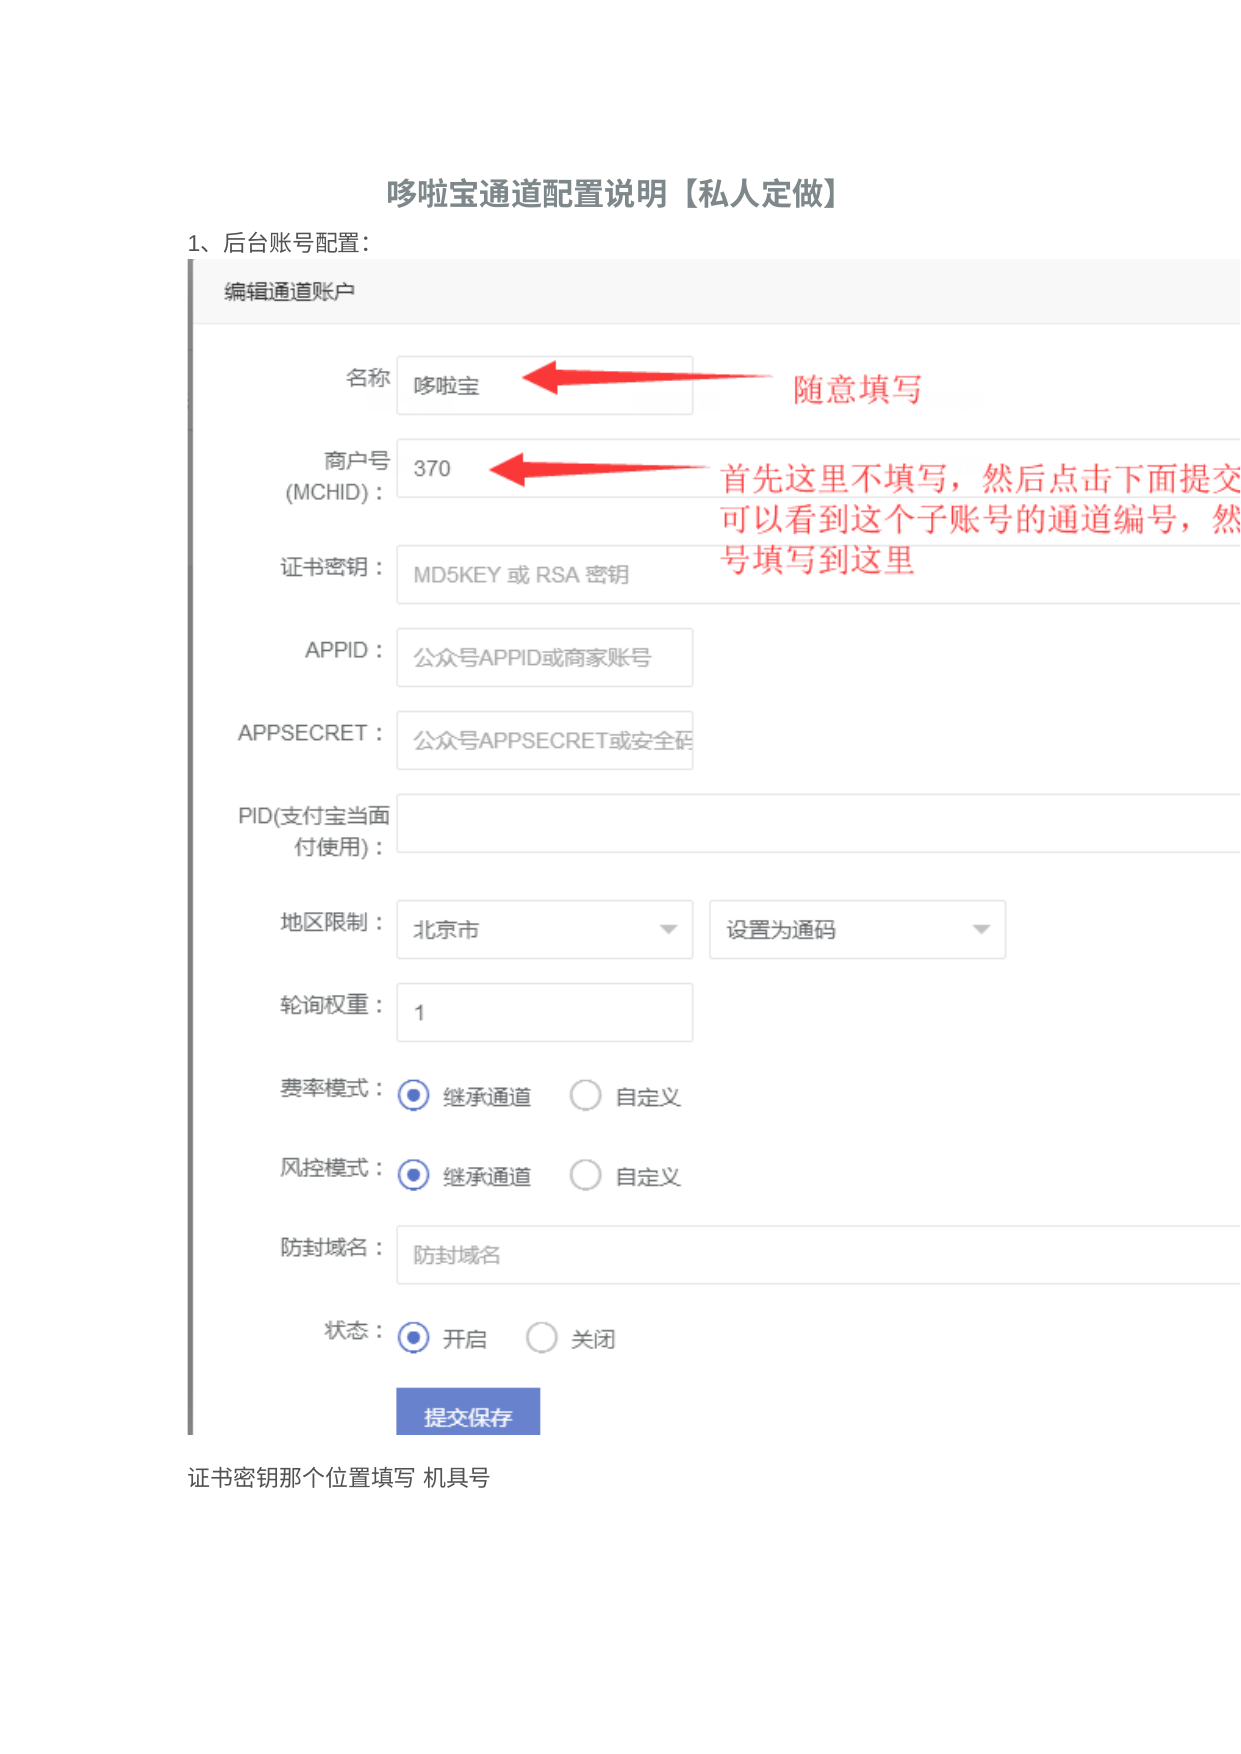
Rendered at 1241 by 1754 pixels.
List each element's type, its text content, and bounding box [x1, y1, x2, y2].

text 1、后台账号配置： 证书密钥那个位置填写 机具号 用草料解析出来可以拿到 https://cli.im/deqr 2、监控配置 这三个软件安装到手机 打开VirturalXposed 吧监控 和哆啦宝都安装到这个里面 然后开启模块 勾选后 重启vxp [187, 227, 1053, 259]
text 1、后台账号配置： 证书密钥那个位置填写 机具号 用草料解析出来可以拿到 https://cli.im/deqr 2、监控配置 这三个软件安装到手机 打开VirturalXposed 吧监控 和哆啦宝都安装到这个里面 然后开启模块 勾选后 重启vxp [187, 1435, 1053, 1494]
picture [187, 259, 1241, 1435]
subtitle 哆啦宝通道配置说明【私人定做】 [187, 162, 1053, 227]
